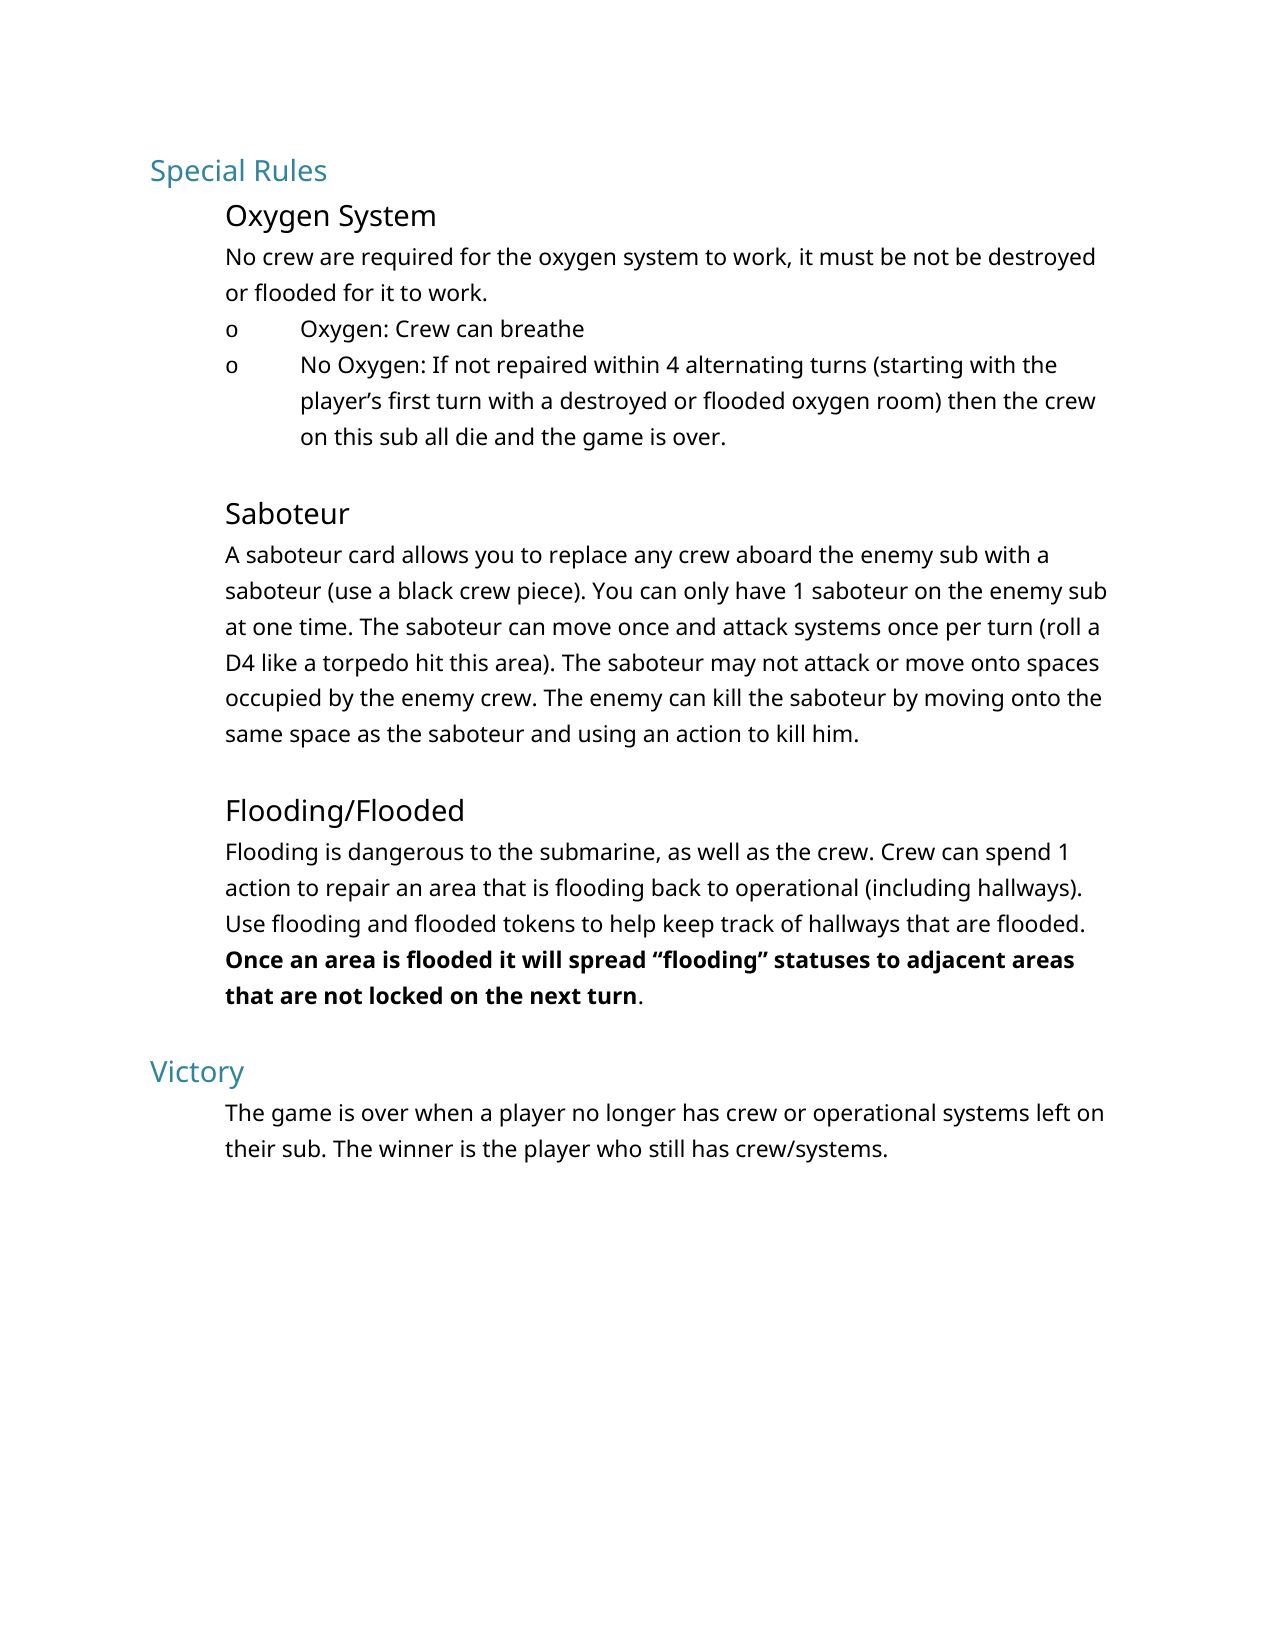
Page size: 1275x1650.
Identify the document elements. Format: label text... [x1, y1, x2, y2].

text Victory [150, 1051, 1125, 1091]
text Oxygen System [150, 196, 1125, 235]
text A saboteur card allows you to replace any crew aboard the enemy sub with a saboteur (use a black crew piece). You can only have 1 saboteur on the enemy sub at one time. The saboteur can move once and attack systems once per turn (roll a D4 like a torpedo hit this area). The saboteur may not attack or move onto spaces occupied by the enemy crew. The enemy can kill the saboteur by moving onto the same space as the saboteur and using an action to kill him. [225, 539, 1125, 749]
list No Oxygen: If not repaired within 4 alternating turns (starting with the player’s first turn with a destroyed or flooded oxygen room) then the crew on this sub all die and the game is over. [225, 349, 1125, 452]
text Flooding/Flooded [150, 790, 1125, 830]
text Saboteur [150, 493, 1125, 533]
text Special Rules [150, 150, 1125, 190]
text The game is over when a player no longer has crew or operational systems left on their sub. The winner is the player who still has crew/systems. [225, 1097, 1125, 1164]
text Flooding is dangerous to the submarine, as well as the crew. Crew can spend 1 action to repair an area that is flooding back to operational (including hallways). Use flooding and flooded tokens to help keep track of hallways that are flooded. Once an area is flooded it will spread “flooding” statuses to adjacent areas that are not locked on the next turn. [225, 836, 1125, 1011]
text No crew are required for the oxygen system to work, it must be not be destroyed or flooded for it to work. [225, 241, 1125, 308]
list Oxygen: Crew can breathe [150, 313, 1125, 344]
